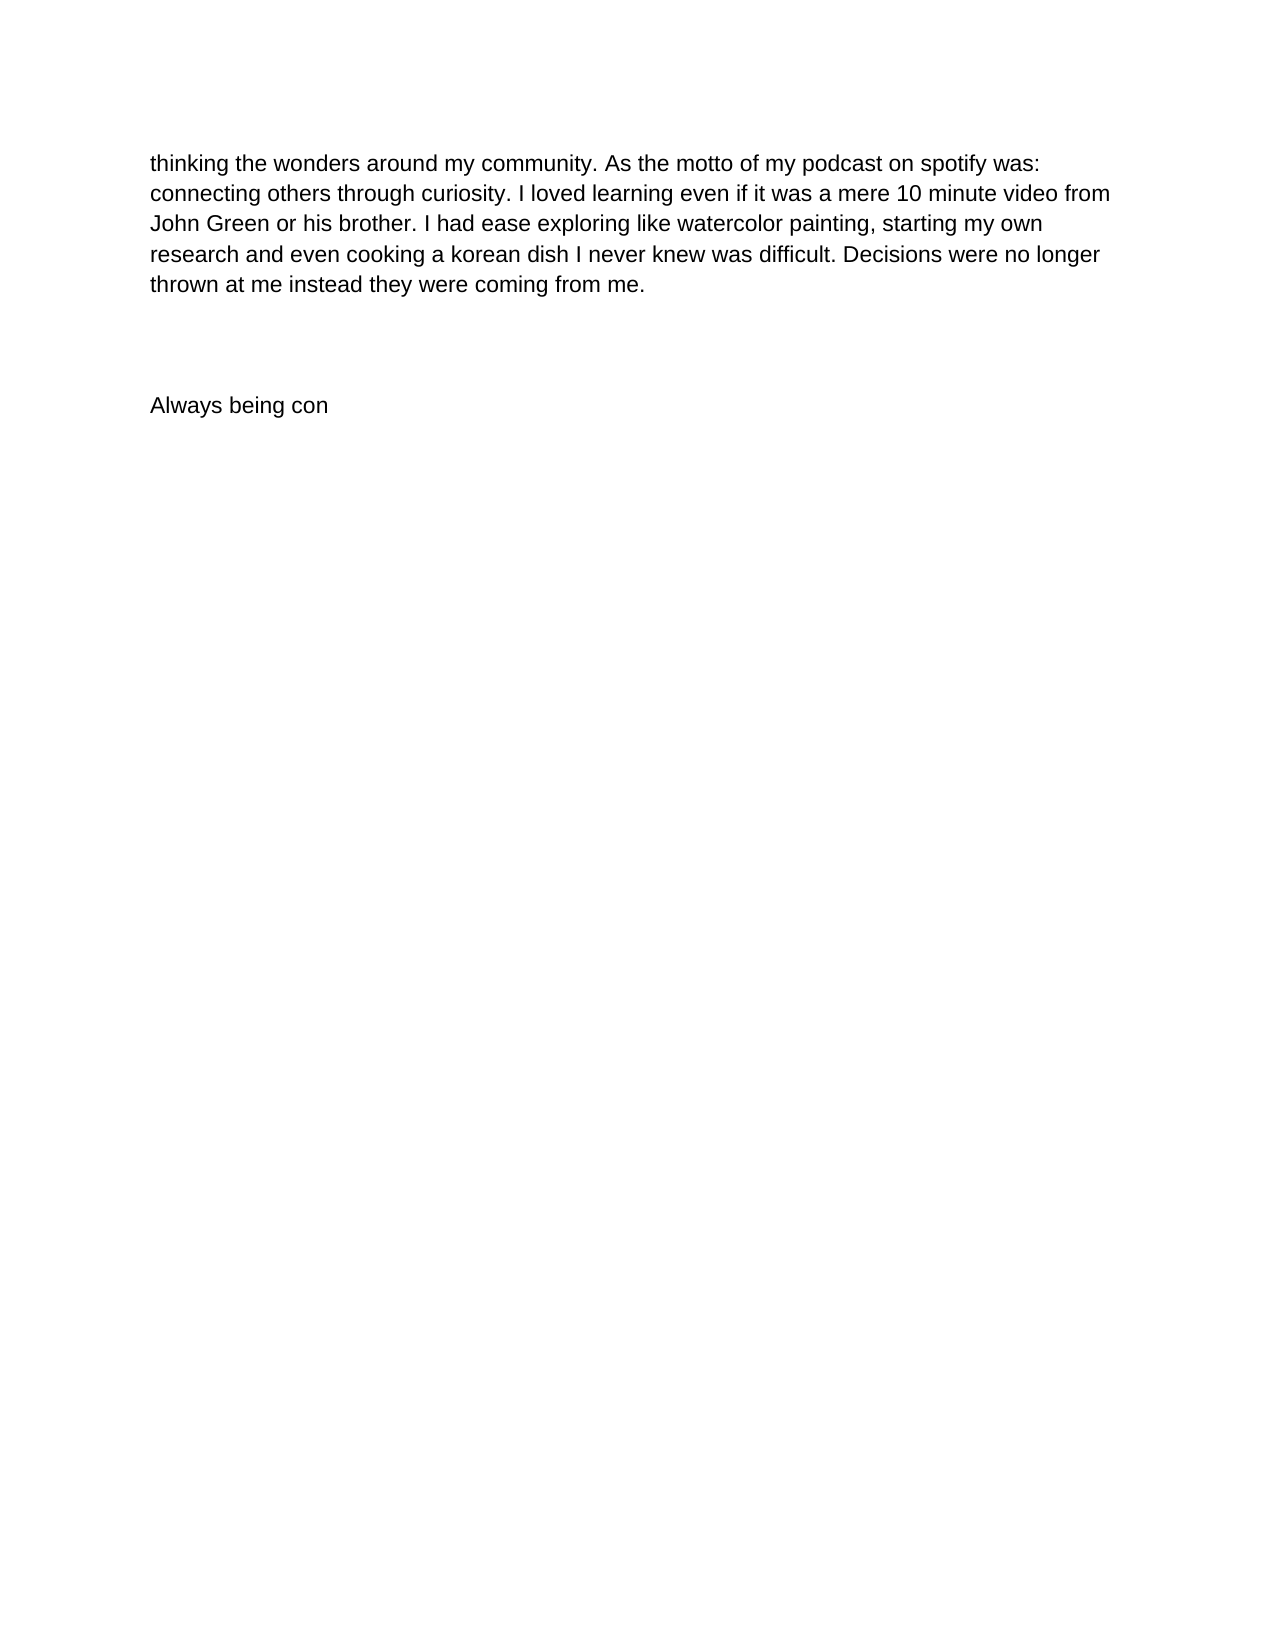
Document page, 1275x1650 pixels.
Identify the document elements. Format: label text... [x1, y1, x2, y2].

text Always being con [150, 392, 1125, 418]
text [150, 150, 1125, 297]
